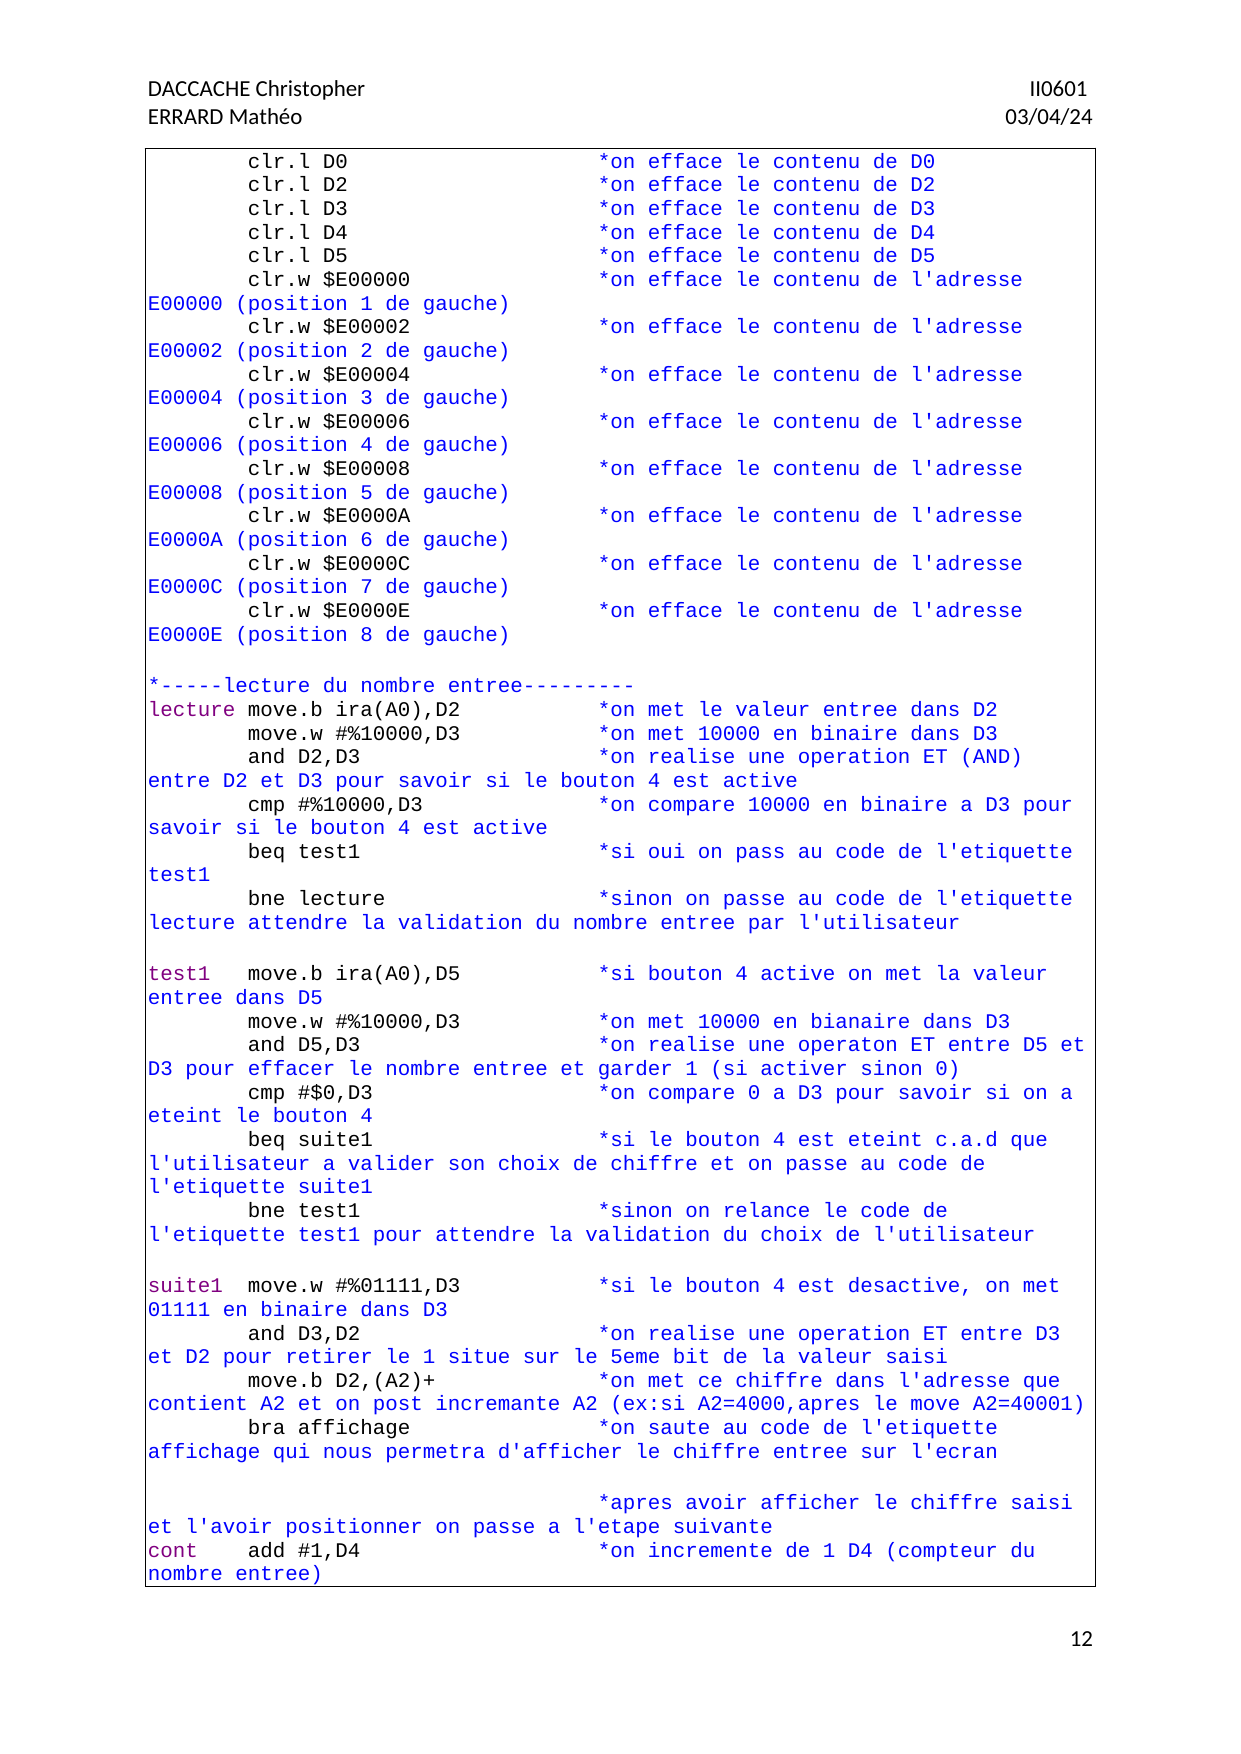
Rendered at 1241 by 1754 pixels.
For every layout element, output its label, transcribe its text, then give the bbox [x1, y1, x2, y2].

text clr.w $E00006 *on efface le contenu de l'adresse E00006 (position 4 de gauche) [148, 411, 1093, 458]
text move.w #%10000,D3 *on met 10000 en binaire dans D3 [148, 723, 1093, 746]
text clr.l D4 *on efface le contenu de D4 [148, 222, 1093, 245]
text and D5,D3 *on realise une operaton ET entre D5 et D3 pour effacer le nombre entree et garder 1 (si activer sinon 0) [148, 1034, 1093, 1082]
text clr.l D2 *on efface le contenu de D2 [148, 174, 1093, 198]
text clr.w $E0000A *on efface le contenu de l'adresse E0000A (position 6 de gauche) [148, 505, 1093, 553]
text cmp #$0,D3 *on compare 0 a D3 pour savoir si on a eteint le bouton 4 [148, 1082, 1093, 1129]
text move.w #%10000,D3 *on met 10000 en bianaire dans D3 [148, 1011, 1093, 1034]
text *-----lecture du nombre entree--------- [148, 675, 1093, 699]
text clr.w $E0000E *on efface le contenu de l'adresse E0000E (position 8 de gauche) [148, 600, 1093, 647]
text bne lecture *sinon on passe au code de l'etiquette lecture attendre la validation du nombre entree par l'utilisateur [148, 888, 1093, 935]
text clr.l D3 *on efface le contenu de D3 [148, 198, 1093, 222]
text cmp #%10000,D3 *on compare 10000 en binaire a D3 pour savoir si le bouton 4 est active [148, 793, 1093, 841]
text clr.w $E00000 *on efface le contenu de l'adresse E00000 (position 1 de gauche) [148, 269, 1093, 316]
text and D2,D3 *on realise une operation ET (AND) entre D2 et D3 pour savoir si le bouton 4 est active [148, 746, 1093, 793]
text cont add #1,D4 *on incremente de 1 D4 (compteur du nombre entree) [148, 1540, 1093, 1586]
text and D3,D2 *on realise une operation ET entre D3 et D2 pour retirer le 1 situe sur le 5eme bit de la valeur saisi [148, 1322, 1093, 1370]
text bra affichage *on saute au code de l'etiquette affichage qui nous permetra d'afficher le chiffre entree sur l'ecran [148, 1417, 1093, 1464]
text *apres avoir afficher le chiffre saisi et l'avoir positionner on passe a l'etape suivante [148, 1492, 1093, 1540]
text test1 move.b ira(A0),D5 *si bouton 4 active on met la valeur entree dans D5 [148, 963, 1093, 1011]
text clr.w $E0000C *on efface le contenu de l'adresse E0000C (position 7 de gauche) [148, 553, 1093, 600]
text beq test1 *si oui on pass au code de l'etiquette test1 [148, 841, 1093, 888]
text beq suite1 *si le bouton 4 est eteint c.a.d que l'utilisateur a valider son choix de chiffre et on passe au code de l'etiquette suite1 [148, 1129, 1093, 1200]
text suite1 move.w #%01111,D3 *si le bouton 4 est desactive, on met 01111 en binaire dans D3 [148, 1275, 1093, 1322]
text clr.w $E00002 *on efface le contenu de l'adresse E00002 (position 2 de gauche) [148, 316, 1093, 363]
text bne test1 *sinon on relance le code de l'etiquette test1 pour attendre la validation du choix de l'utilisateur [148, 1200, 1093, 1247]
text clr.w $E00004 *on efface le contenu de l'adresse E00004 (position 3 de gauche) [148, 363, 1093, 411]
text clr.w $E00008 *on efface le contenu de l'adresse E00008 (position 5 de gauche) [148, 458, 1093, 505]
text move.b D2,(A2)+ *on met ce chiffre dans l'adresse que contient A2 et on post incremante A2 (ex:si A2=4000,apres le move A2=40001) [148, 1370, 1093, 1417]
text lecture move.b ira(A0),D2 *on met le valeur entree dans D2 [148, 699, 1093, 723]
text clr.l D5 *on efface le contenu de D5 [148, 245, 1093, 269]
text clr.l D0 *on efface le contenu de D0 [146, 149, 1095, 174]
